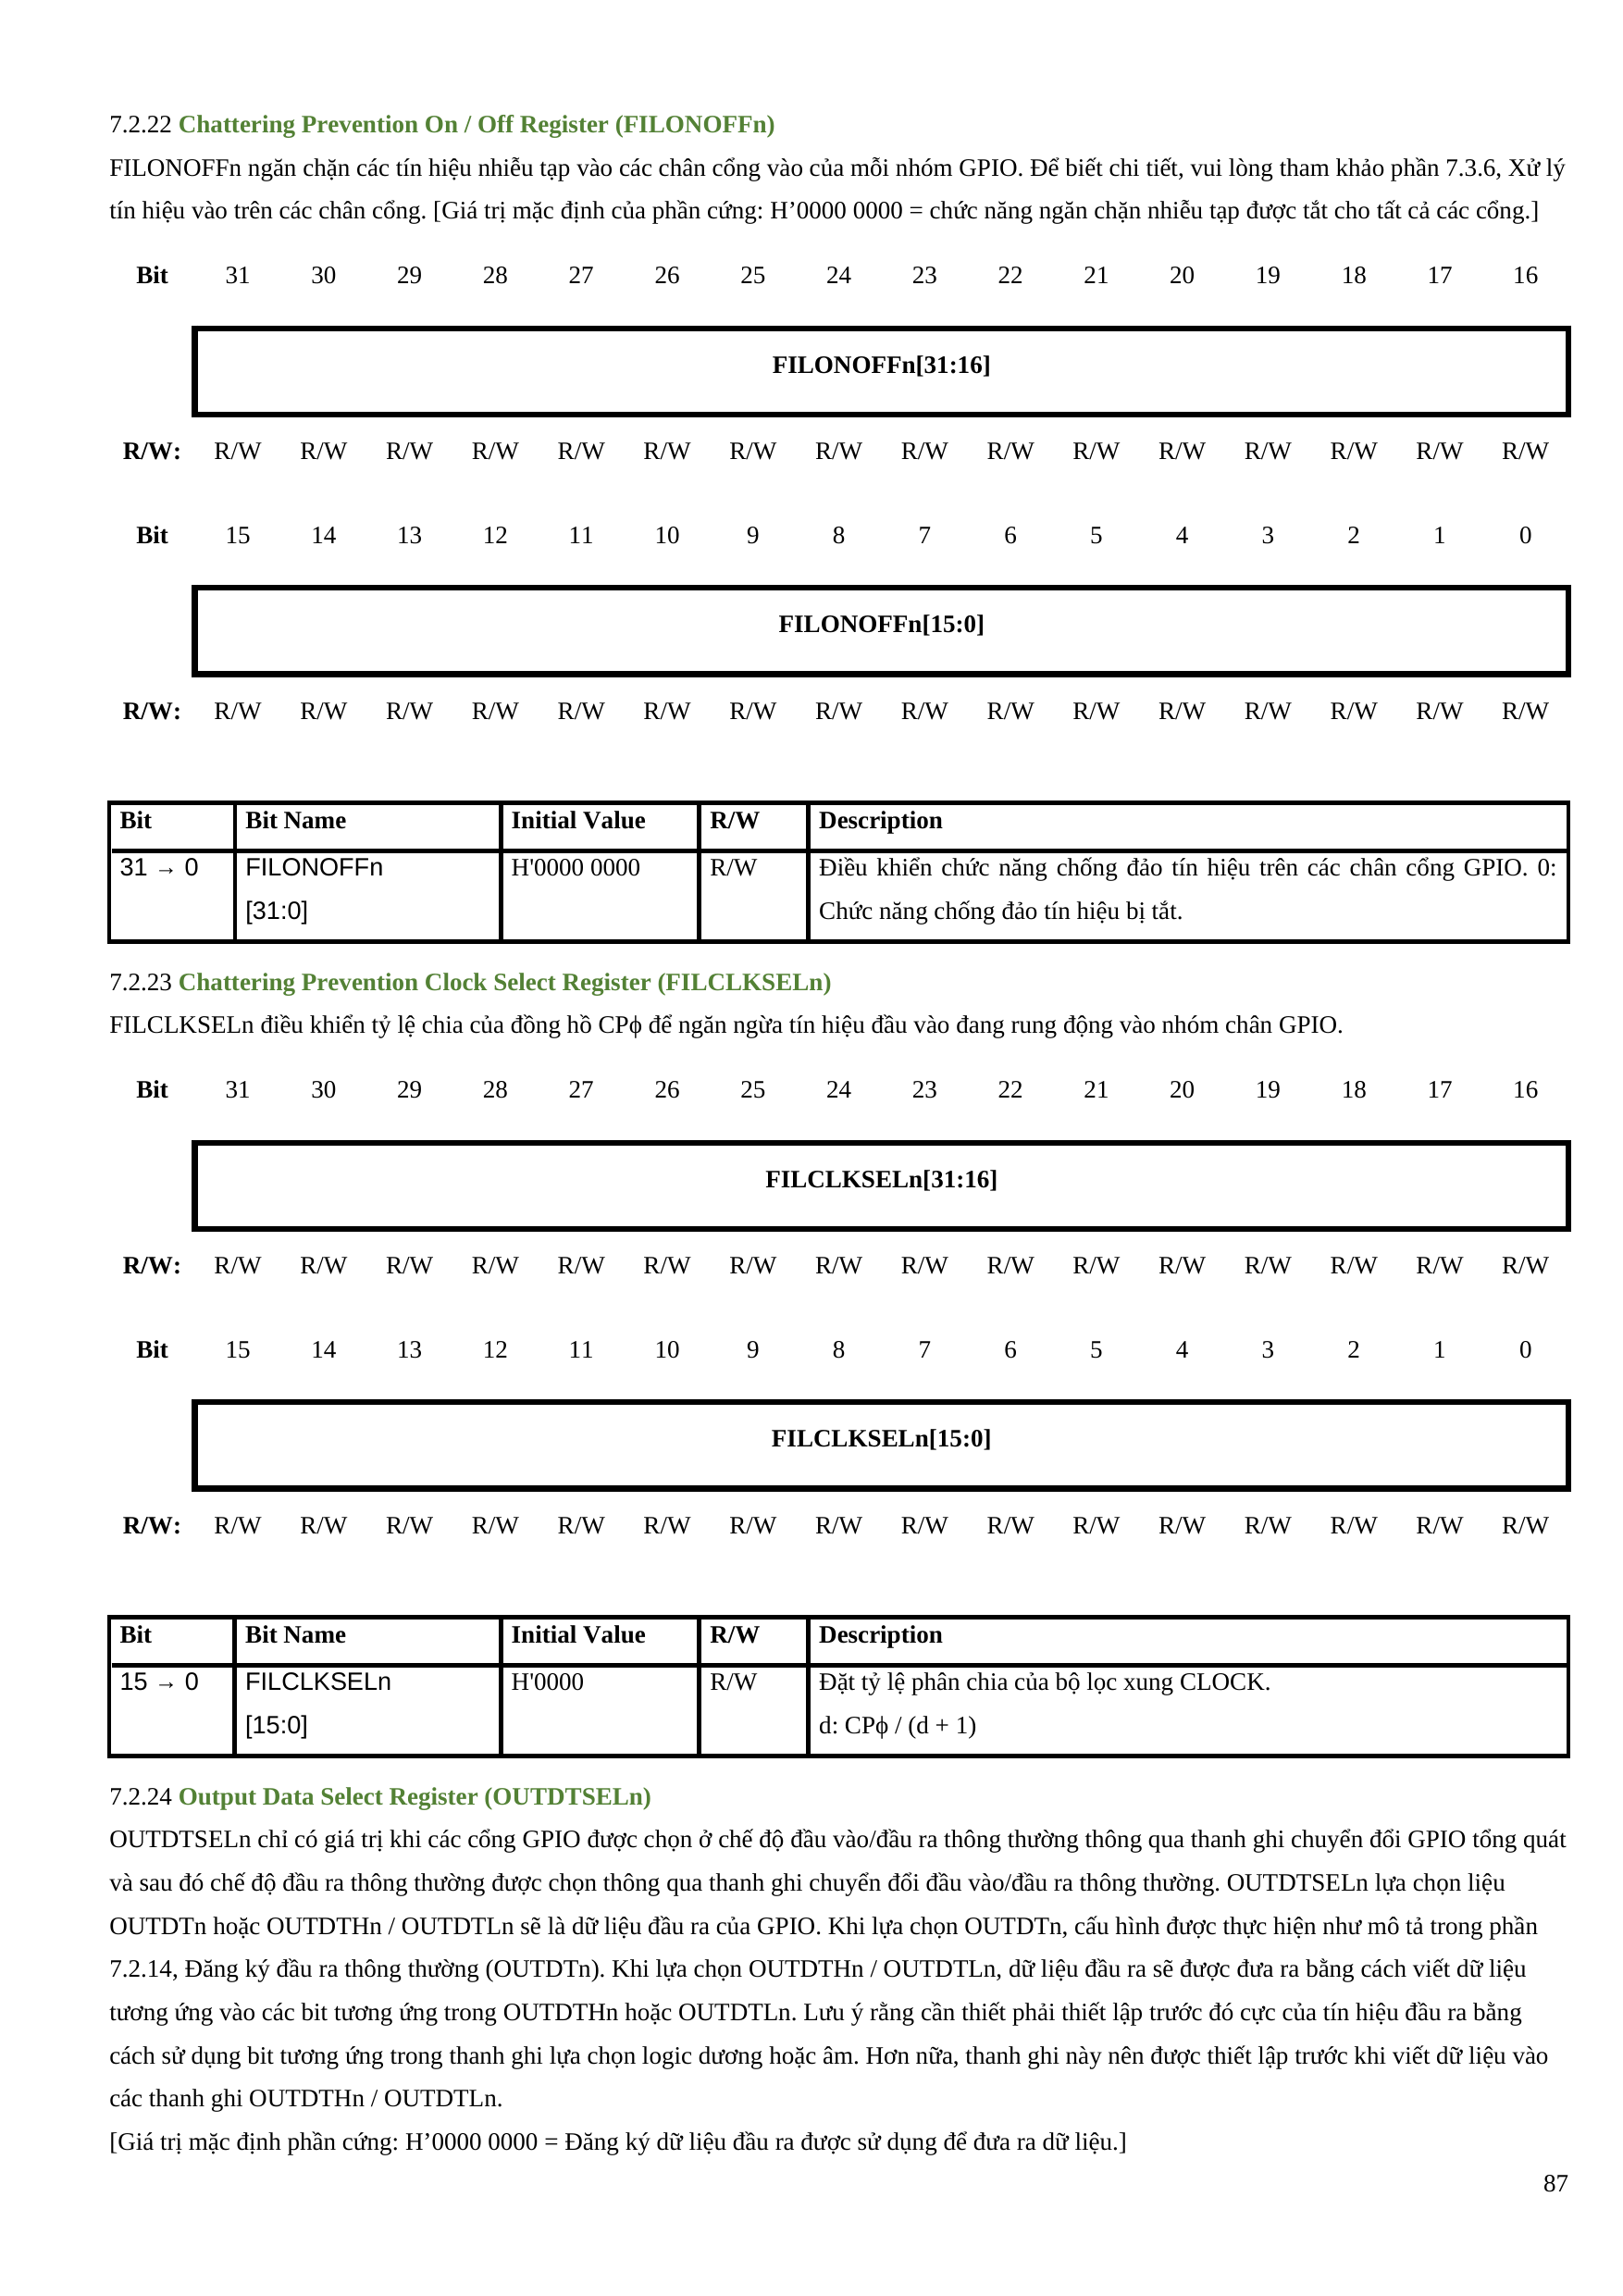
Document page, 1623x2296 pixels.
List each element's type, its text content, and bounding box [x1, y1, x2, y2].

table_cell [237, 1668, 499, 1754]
text [Giá trị mặc định phần cứng: H’0000 0000 = Đăng ký dữ liệu đầu ra được sử dụng để đưa ra dữ liệu.] [109, 2127, 1568, 2155]
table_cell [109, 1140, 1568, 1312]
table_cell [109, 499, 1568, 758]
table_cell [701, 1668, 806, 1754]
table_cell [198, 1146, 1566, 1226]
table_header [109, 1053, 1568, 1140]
text FILONOFFn ngăn chặn các tín hiệu nhiễu tạp vào các chân cổng vào của mỗi nhóm GPIO. Để biết chi tiết, vui lòng tham khảo phần 7.3.6, Xử lý tín hiệu vào trên các chân cổng. [Giá trị mặc định của phần cứng: H’0000 0000 = chức năng ngăn chặn nhiễu tạp được tắt cho tất cả các cổng.] [109, 153, 1568, 225]
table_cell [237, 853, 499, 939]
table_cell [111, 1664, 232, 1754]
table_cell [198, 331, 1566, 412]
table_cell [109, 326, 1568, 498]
subtitle Chattering Prevention Clock Select Register (FILCLKSELn) [109, 967, 1568, 996]
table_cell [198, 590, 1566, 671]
text OUTDTSELn chỉ có giá trị khi các cổng GPIO được chọn ở chế độ đầu vào/đầu ra thông thường thông qua thanh ghi chuyển đổi GPIO tổng quát và sau đó chế độ đầu ra thông thường được chọn thông qua thanh ghi chuyển đổi đầu vào/đầu ra thông thường. OUTDTSELn lựa chọn liệu OUTDTn hoặc OUTDTHn / OUTDTLn sẽ là dữ liệu đầu ra của GPIO. Khi lựa chọn OUTDTn, cấu hình được thực hiện như mô tả trong phần 7.2.14, Đăng ký đầu ra thông thường (OUTDTn). Khi lựa chọn OUTDTHn / OUTDTLn, dữ liệu đầu ra sẽ được đưa ra bằng cách viết dữ liệu tương ứng vào các bit tương ứng trong OUTDTHn hoặc OUTDTLn. Lưu ý rằng cần thiết phải thiết lập trước đó cực của tín hiệu đầu ra bằng cách sử dụng bit tương ứng trong thanh ghi lựa chọn logic dương hoặc âm. Hơn nữa, thanh ghi này nên được thiết lập trước khi viết dữ liệu vào các thanh ghi OUTDTHn / OUTDTLn. [109, 1824, 1568, 2113]
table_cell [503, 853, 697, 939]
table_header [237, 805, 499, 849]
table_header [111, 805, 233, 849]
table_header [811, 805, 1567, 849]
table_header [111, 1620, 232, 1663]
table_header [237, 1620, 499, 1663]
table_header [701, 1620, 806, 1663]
subtitle Output Data Select Register (OUTDTSELn) [109, 1781, 1568, 1810]
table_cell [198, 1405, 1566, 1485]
subtitle Chattering Prevention On / Off Register (FILONOFFn) [109, 109, 1568, 138]
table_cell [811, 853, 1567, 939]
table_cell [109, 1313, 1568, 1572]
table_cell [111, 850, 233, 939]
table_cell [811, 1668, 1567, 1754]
text FILCLKSELn điều khiển tỷ lệ chia của đồng hồ CPϕ để ngăn ngừa tín hiệu đầu vào đang rung động vào nhóm chân GPIO. [109, 1010, 1568, 1039]
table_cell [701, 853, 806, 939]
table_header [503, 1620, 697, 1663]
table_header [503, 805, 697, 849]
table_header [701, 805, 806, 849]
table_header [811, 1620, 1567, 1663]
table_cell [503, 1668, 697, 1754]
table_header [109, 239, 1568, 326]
